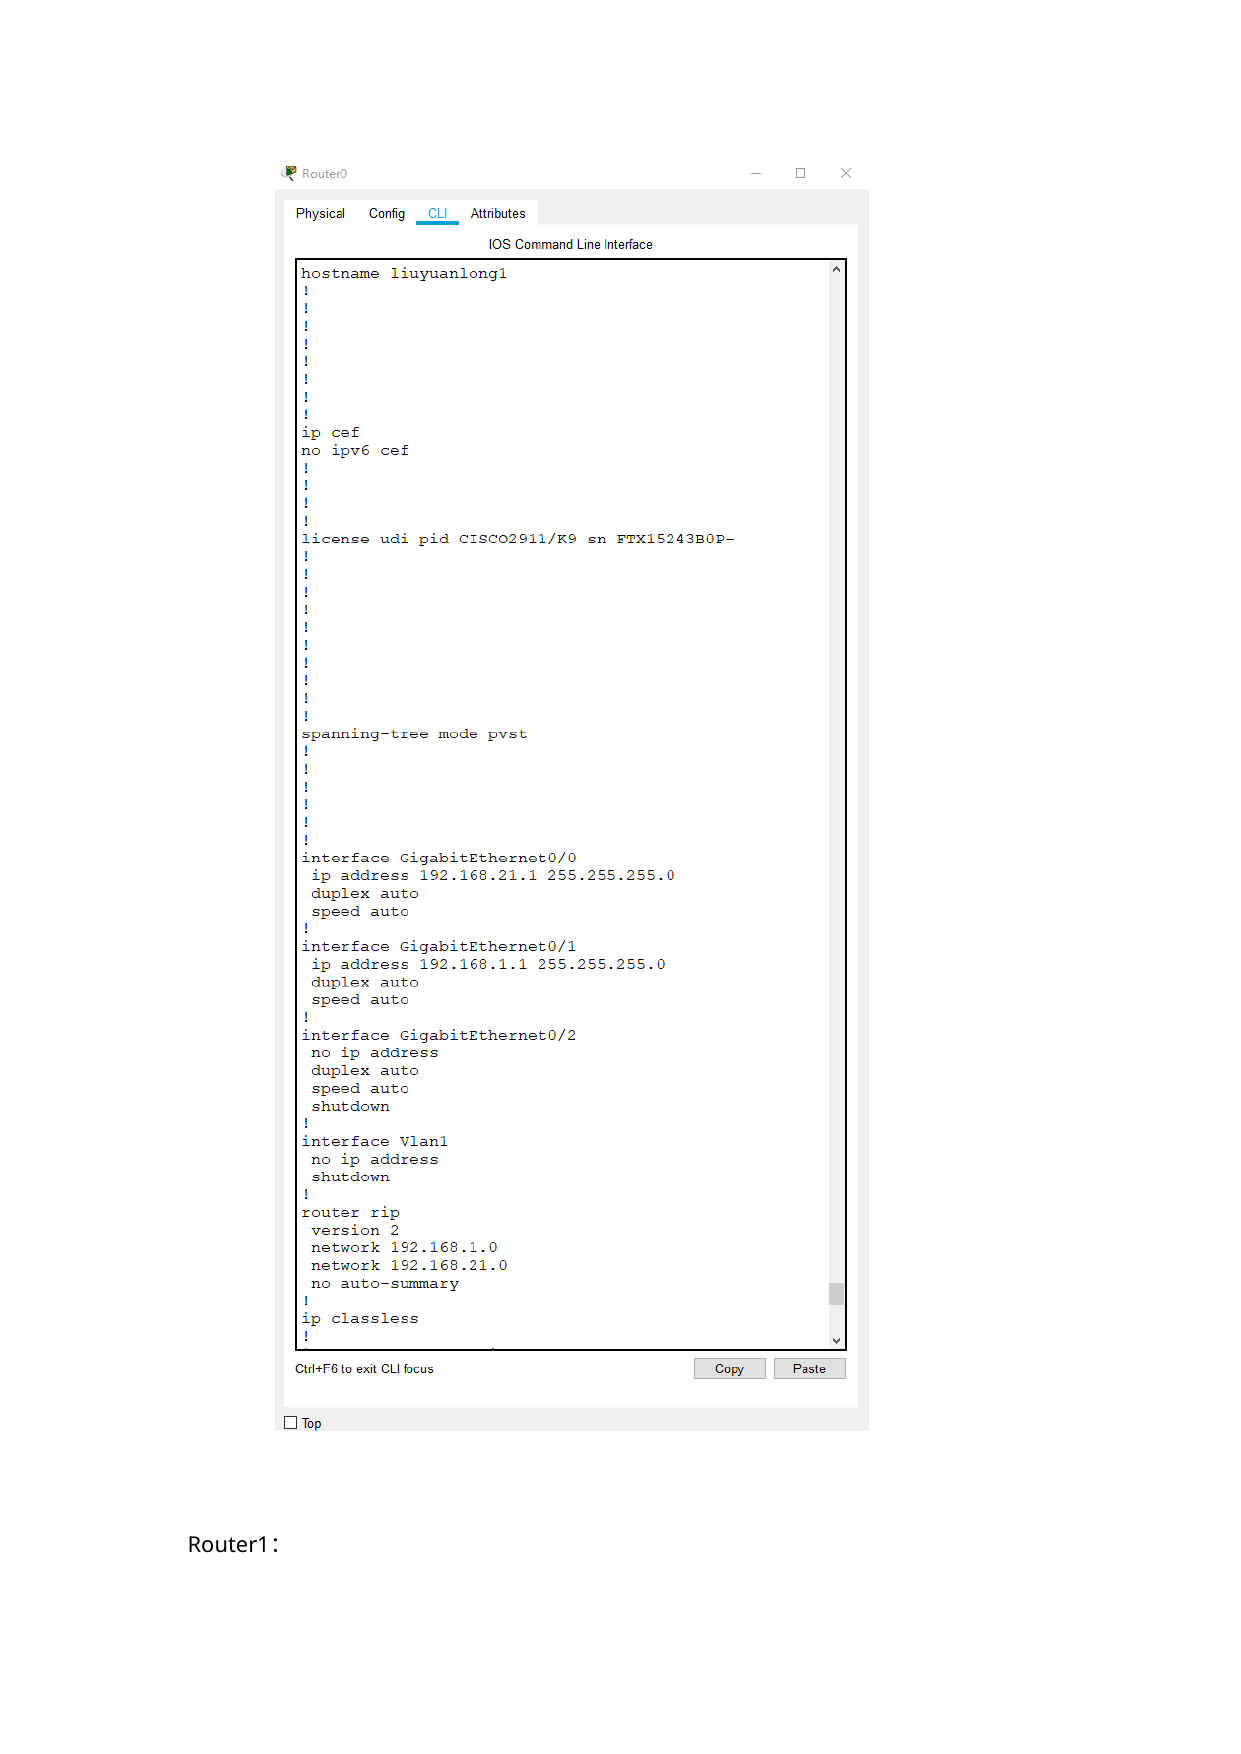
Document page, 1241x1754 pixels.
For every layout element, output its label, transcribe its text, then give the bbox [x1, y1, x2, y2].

picture [275, 162, 869, 1431]
text Router1： [187, 1527, 1053, 1559]
